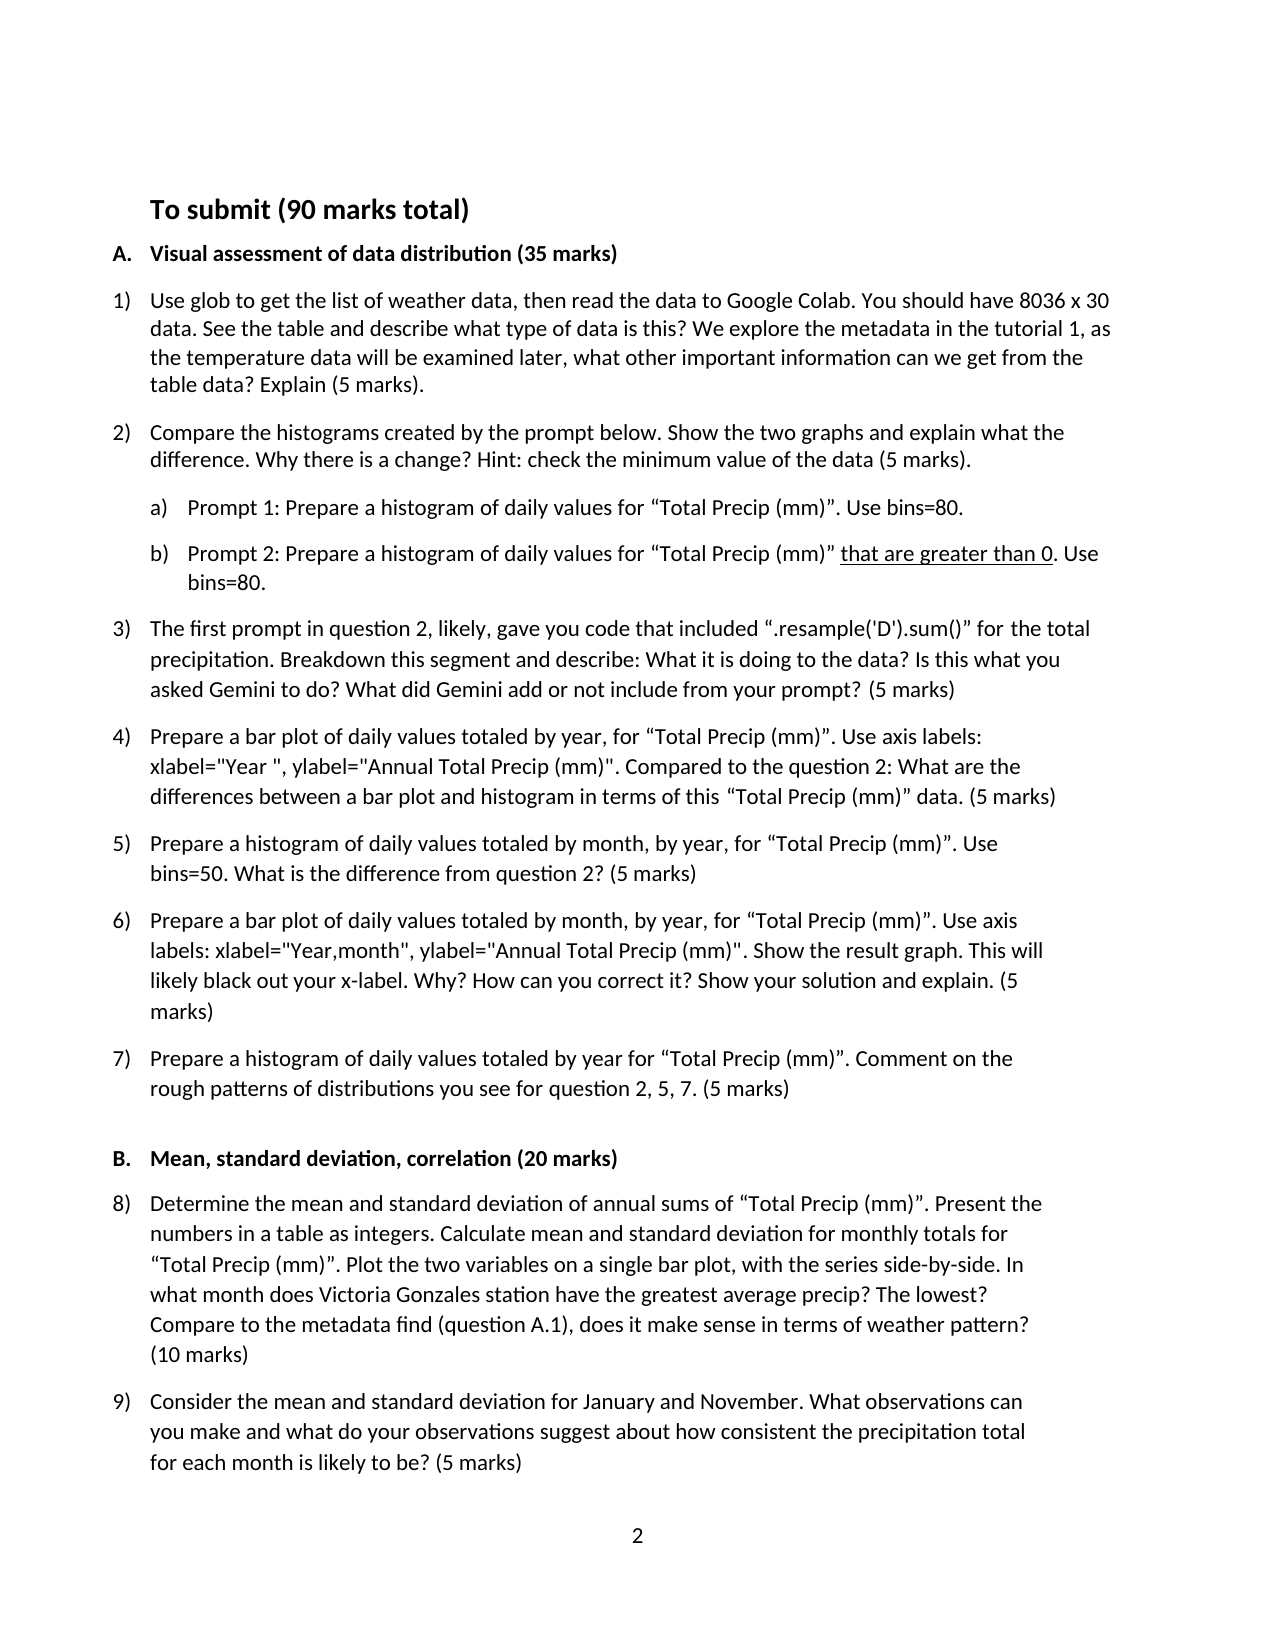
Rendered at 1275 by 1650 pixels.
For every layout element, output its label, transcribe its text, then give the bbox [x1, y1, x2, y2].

list Consider the mean and standard deviation for January and November. What observations can you make and what do your observations suggest about how consistent the precipitation total for each month is likely to be? (5 marks) [112, 1387, 1059, 1476]
list Prompt 1: Prepare a histogram of daily values for “Total Precip (mm)”. Use bins=80. [150, 493, 1125, 521]
list Prompt 2: Prepare a histogram of daily values for “Total Precip (mm)” that are greater than 0. Use bins=80. [150, 539, 1125, 596]
subtitle Visual assessment of data distribution (35 marks) [112, 239, 1125, 268]
subtitle To submit (90 marks total) [150, 191, 1125, 227]
subtitle Mean, standard deviation, correlation (20 marks) [112, 1144, 1125, 1173]
list Prepare a bar plot of daily values totaled by year, for “Total Precip (mm)”. Use axis labels: xlabel="Year ", ylabel="Annual Total Precip (mm)". Compared to the question 2: What are the differences between a bar plot and histogram in terms of this “Total Precip (mm)” data. (5 marks) [112, 722, 1089, 810]
list Prepare a histogram of daily values totaled by month, by year, for “Total Precip (mm)”. Use bins=50. What is the difference from question 2? (5 marks) [112, 829, 1059, 887]
list Prepare a histogram of daily values totaled by year for “Total Precip (mm)”. Comment on the rough patterns of distributions you see for question 2, 5, 7. (5 marks) [112, 1044, 1059, 1102]
list Prepare a bar plot of daily values totaled by month, by year, for “Total Precip (mm)”. Use axis labels: xlabel="Year,month", ylabel="Annual Total Precip (mm)". Show the result graph. This will likely black out your x-label. Why? How can you correct it? Show your solution and explain. (5 marks) [112, 906, 1059, 1025]
list The first prompt in question 2, likely, gave you code that included “.resample('D').sum()” for the total precipitation. Breakdown this segment and describe: What it is doing to the data? Is this what you asked Gemini to do? What did Gemini add or not include from your prompt? (5 marks) [112, 614, 1095, 703]
list Compare the histograms created by the prompt below. Show the two graphs and explain what the difference. Why there is a change? Hint: check the minimum value of the data (5 marks). [112, 418, 1125, 474]
list Use glob to get the list of weather data, then read the data to Google Colab. You should have 8036 x 30 data. See the table and describe what type of data is this? We explore the metadata in the tutorial 1, as the temperature data will be examined later, what other important information can we get from the table data? Explain (5 marks). [112, 287, 1125, 399]
list Determine the mean and standard deviation of annual sums of “Total Precip (mm)”. Present the numbers in a table as integers. Calculate mean and standard deviation for monthly totals for “Total Precip (mm)”. Plot the two variables on a single bar plot, with the series side-by-side. In what month does Victoria Gonzales station have the greatest average precip? The lowest? Compare to the metadata find (question A.1), does it make sense in terms of weather pattern? (10 marks) [112, 1189, 1059, 1368]
